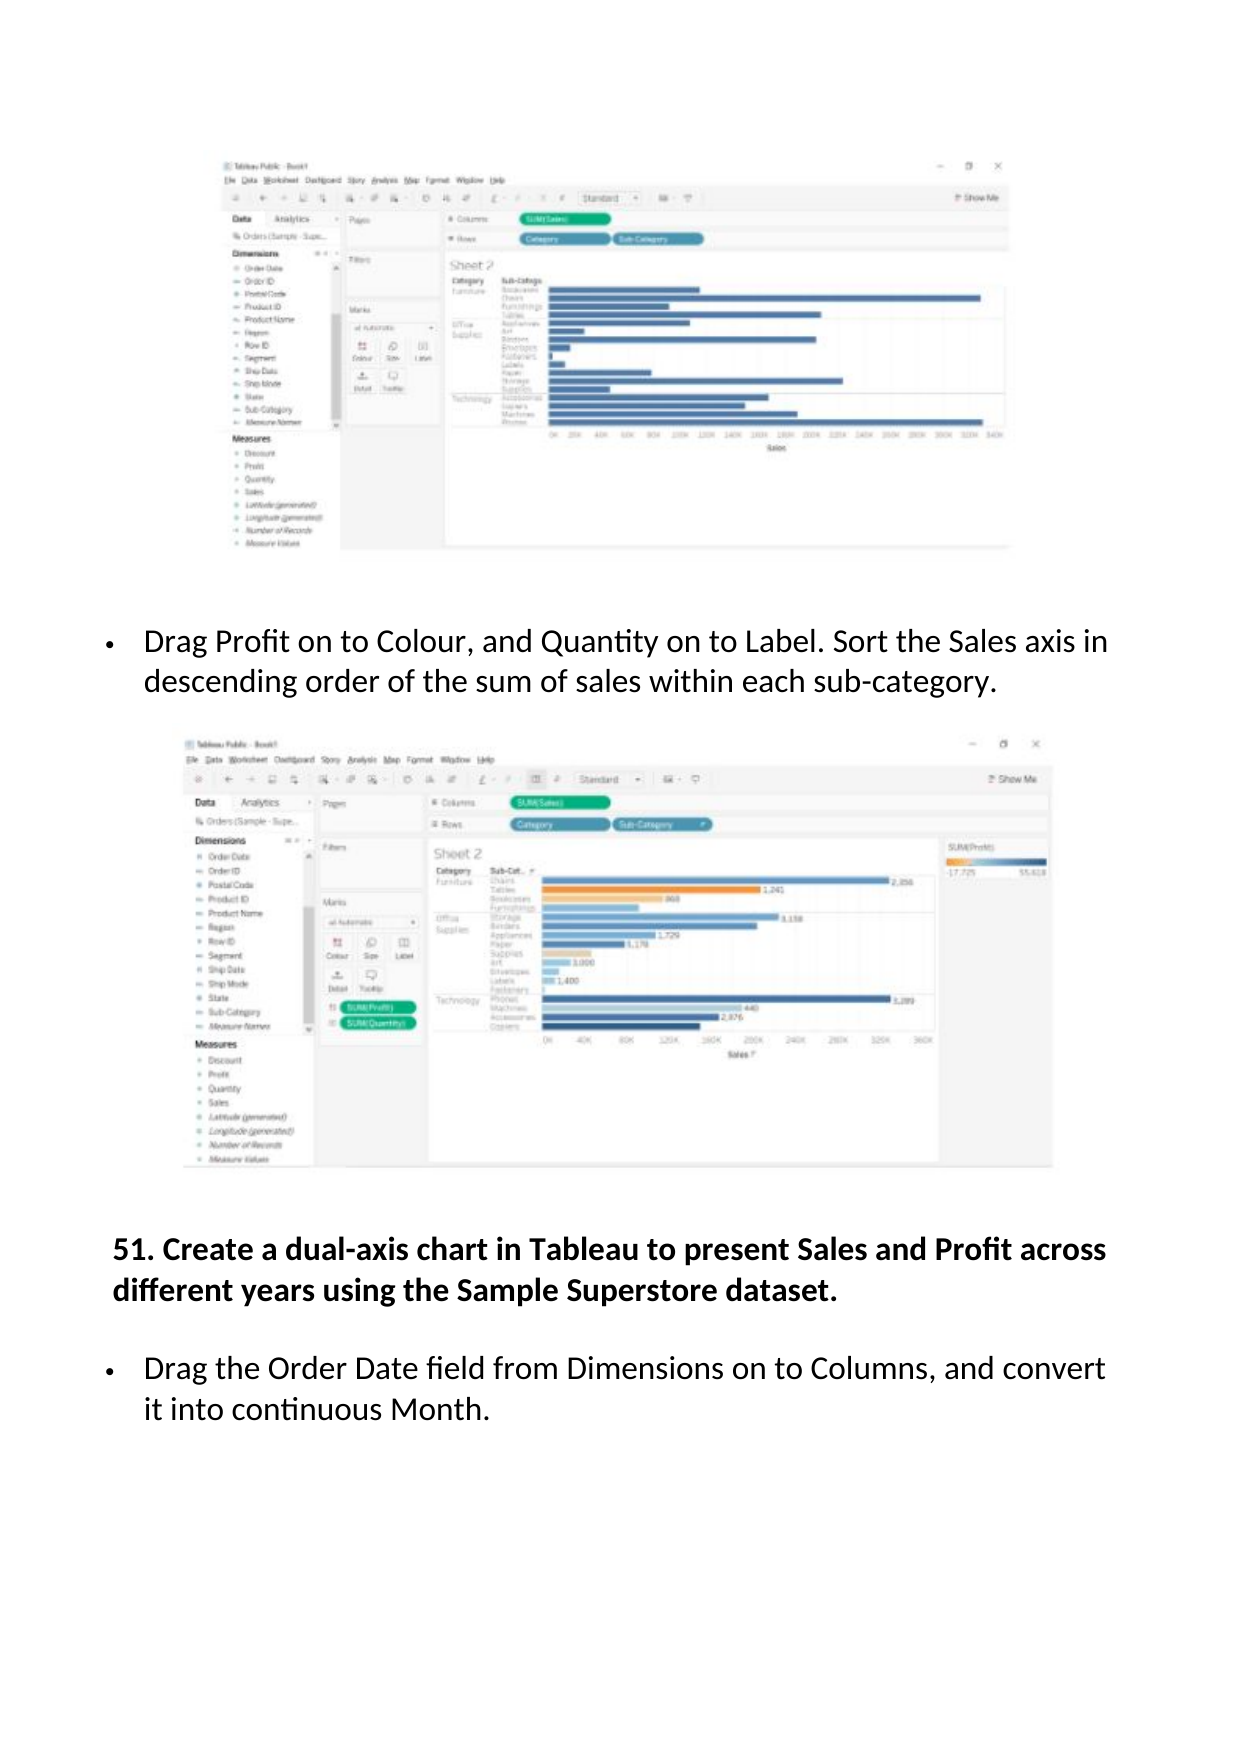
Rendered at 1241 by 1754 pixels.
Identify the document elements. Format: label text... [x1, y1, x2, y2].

picture [171, 723, 1069, 1179]
list Drag the Order Date field from Dimensions on to Columns, and convert it into continuous Month. [106, 1347, 1128, 1429]
text 51. Create a dual-axis chart in Tableau to present Sales and Profit across different years using the Sample Superstore dataset. [112, 1228, 1128, 1310]
list Drag Profit on to Colour, and Quantity on to Label. Sort the Sales axis in descending order of the sum of sales within each sub-category. [106, 620, 1128, 701]
picture [203, 150, 1037, 579]
